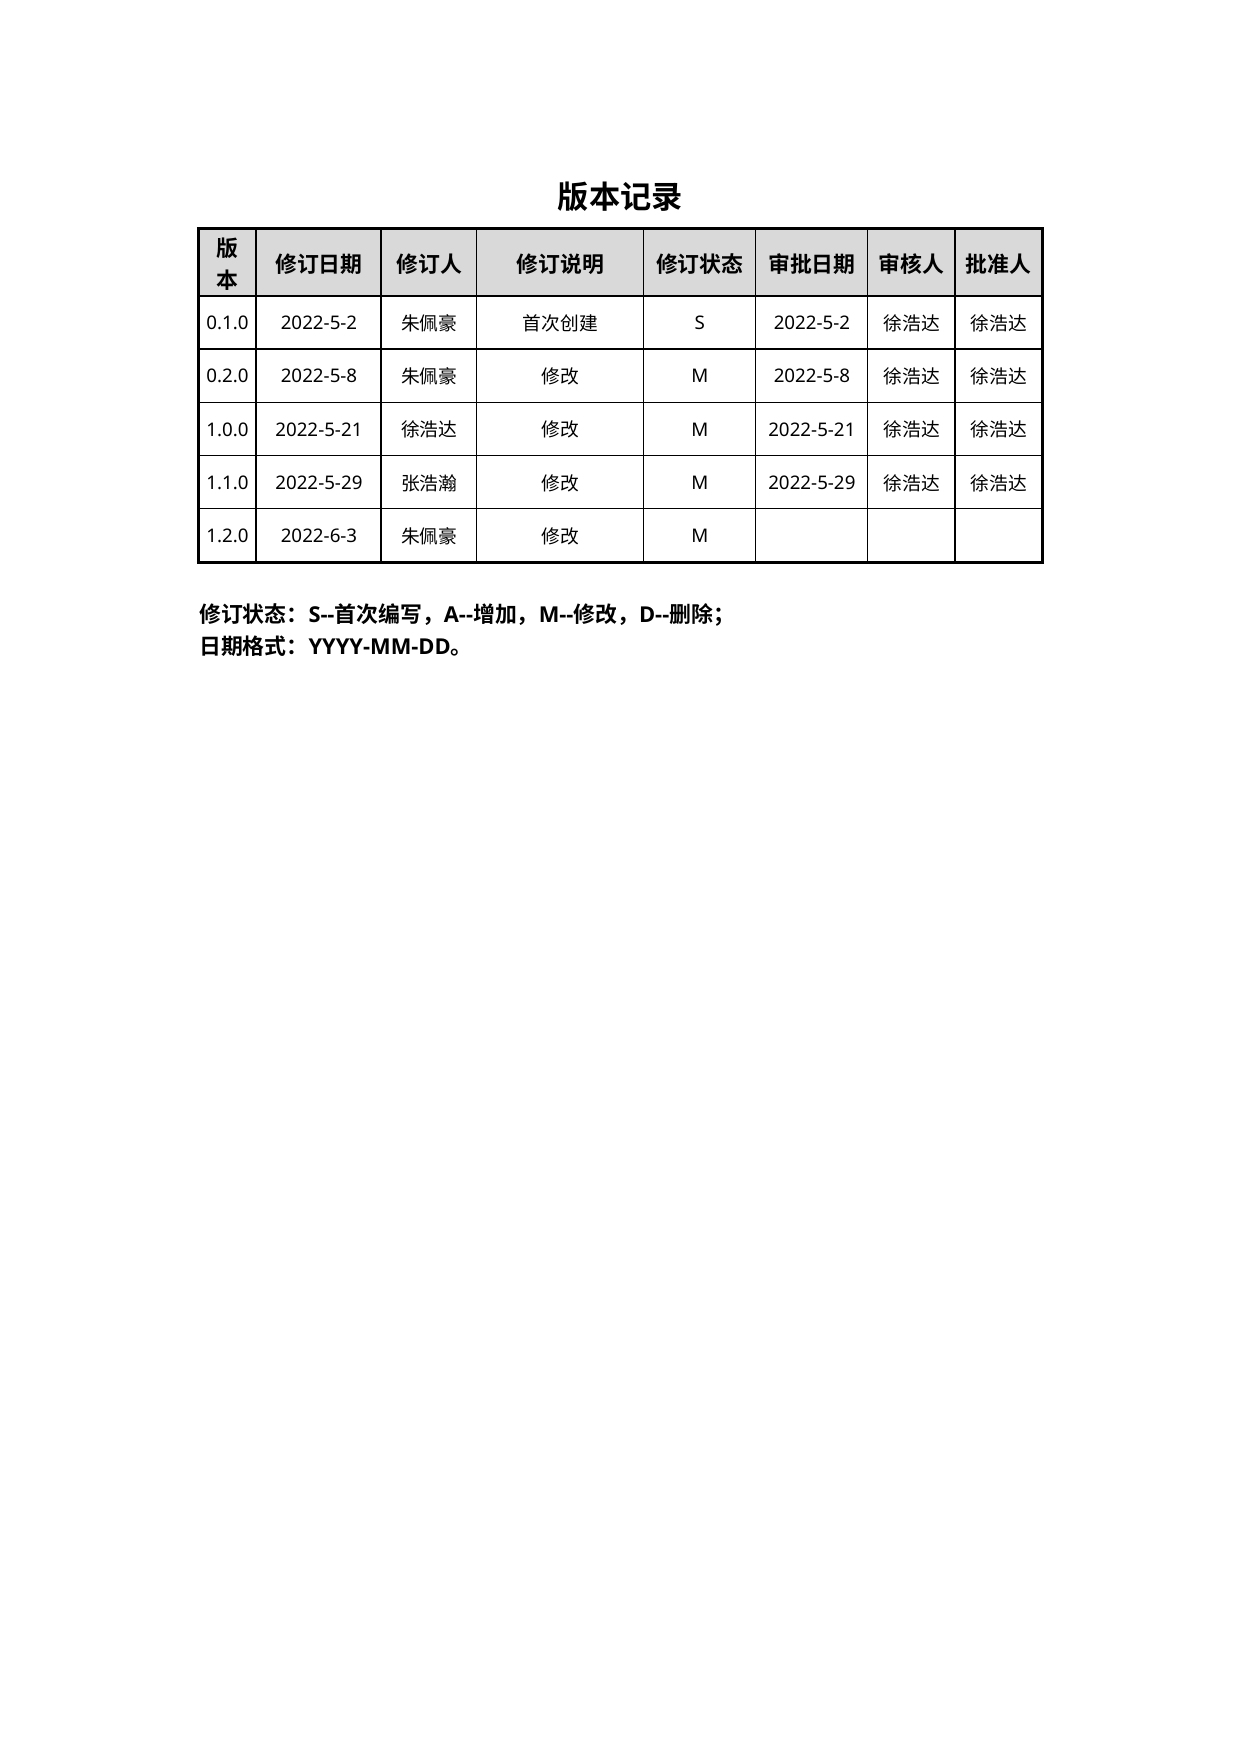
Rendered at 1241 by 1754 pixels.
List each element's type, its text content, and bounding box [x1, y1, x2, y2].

table_cell S [644, 297, 755, 348]
table_cell 2022-6-3 [257, 509, 380, 561]
table_cell 徐浩达 [868, 350, 954, 401]
table_cell 2022-5-2 [756, 297, 867, 348]
table_cell 张浩瀚 [382, 456, 476, 508]
table_cell 徐浩达 [956, 297, 1041, 348]
table_cell 徐浩达 [868, 297, 954, 348]
table_cell 徐浩达 [956, 403, 1041, 454]
table_cell M [644, 350, 755, 401]
table_cell 2022-5-29 [257, 456, 380, 508]
table_cell 1.1.0 [200, 456, 255, 508]
text 版本记录 [187, 162, 1053, 227]
table_cell 2022-5-8 [756, 350, 867, 401]
table_cell 修改 [477, 350, 643, 401]
table_cell [756, 509, 867, 561]
table_cell 0.1.0 [200, 297, 255, 348]
table_cell M [644, 509, 755, 561]
table_cell 徐浩达 [868, 456, 954, 508]
table_cell 徐浩达 [868, 403, 954, 454]
table_cell 2022-5-29 [756, 456, 867, 508]
table_cell 徐浩达 [382, 403, 476, 454]
table_cell M [644, 403, 755, 454]
table_cell 2022-5-21 [257, 403, 380, 454]
table_header 批准人 [956, 230, 1041, 295]
table_cell 2022-5-8 [257, 350, 380, 401]
table_cell [868, 509, 954, 561]
table_header 修订状态 [644, 230, 755, 295]
table_cell 徐浩达 [956, 456, 1041, 508]
table_cell [956, 509, 1041, 561]
table_cell 朱佩豪 [382, 297, 476, 348]
table_cell 1.2.0 [200, 509, 255, 561]
table_cell 修改 [477, 403, 643, 454]
table_cell 修改 [477, 509, 643, 561]
table_cell 1.0.0 [200, 403, 255, 454]
table_cell 0.2.0 [200, 350, 255, 401]
table_header 审批日期 [756, 230, 867, 295]
table_cell M [644, 456, 755, 508]
text 修订状态：S--首次编写，A--增加，M--修改，D--删除； [187, 596, 1053, 629]
table_cell 首次创建 [477, 297, 643, 348]
table_header 修订日期 [257, 230, 380, 295]
table_cell 徐浩达 [956, 350, 1041, 401]
table_header 修订人 [382, 230, 476, 295]
table_header 版本 [200, 230, 255, 295]
table_cell 2022-5-21 [756, 403, 867, 454]
table_header 修订说明 [477, 230, 643, 295]
table_header 审核人 [868, 230, 954, 295]
table_cell 修改 [477, 456, 643, 508]
table_cell 2022-5-2 [257, 297, 380, 348]
table_cell 朱佩豪 [382, 509, 476, 561]
text 日期格式：YYYY-MM-DD。 [187, 629, 1053, 661]
table_cell 朱佩豪 [382, 350, 476, 401]
